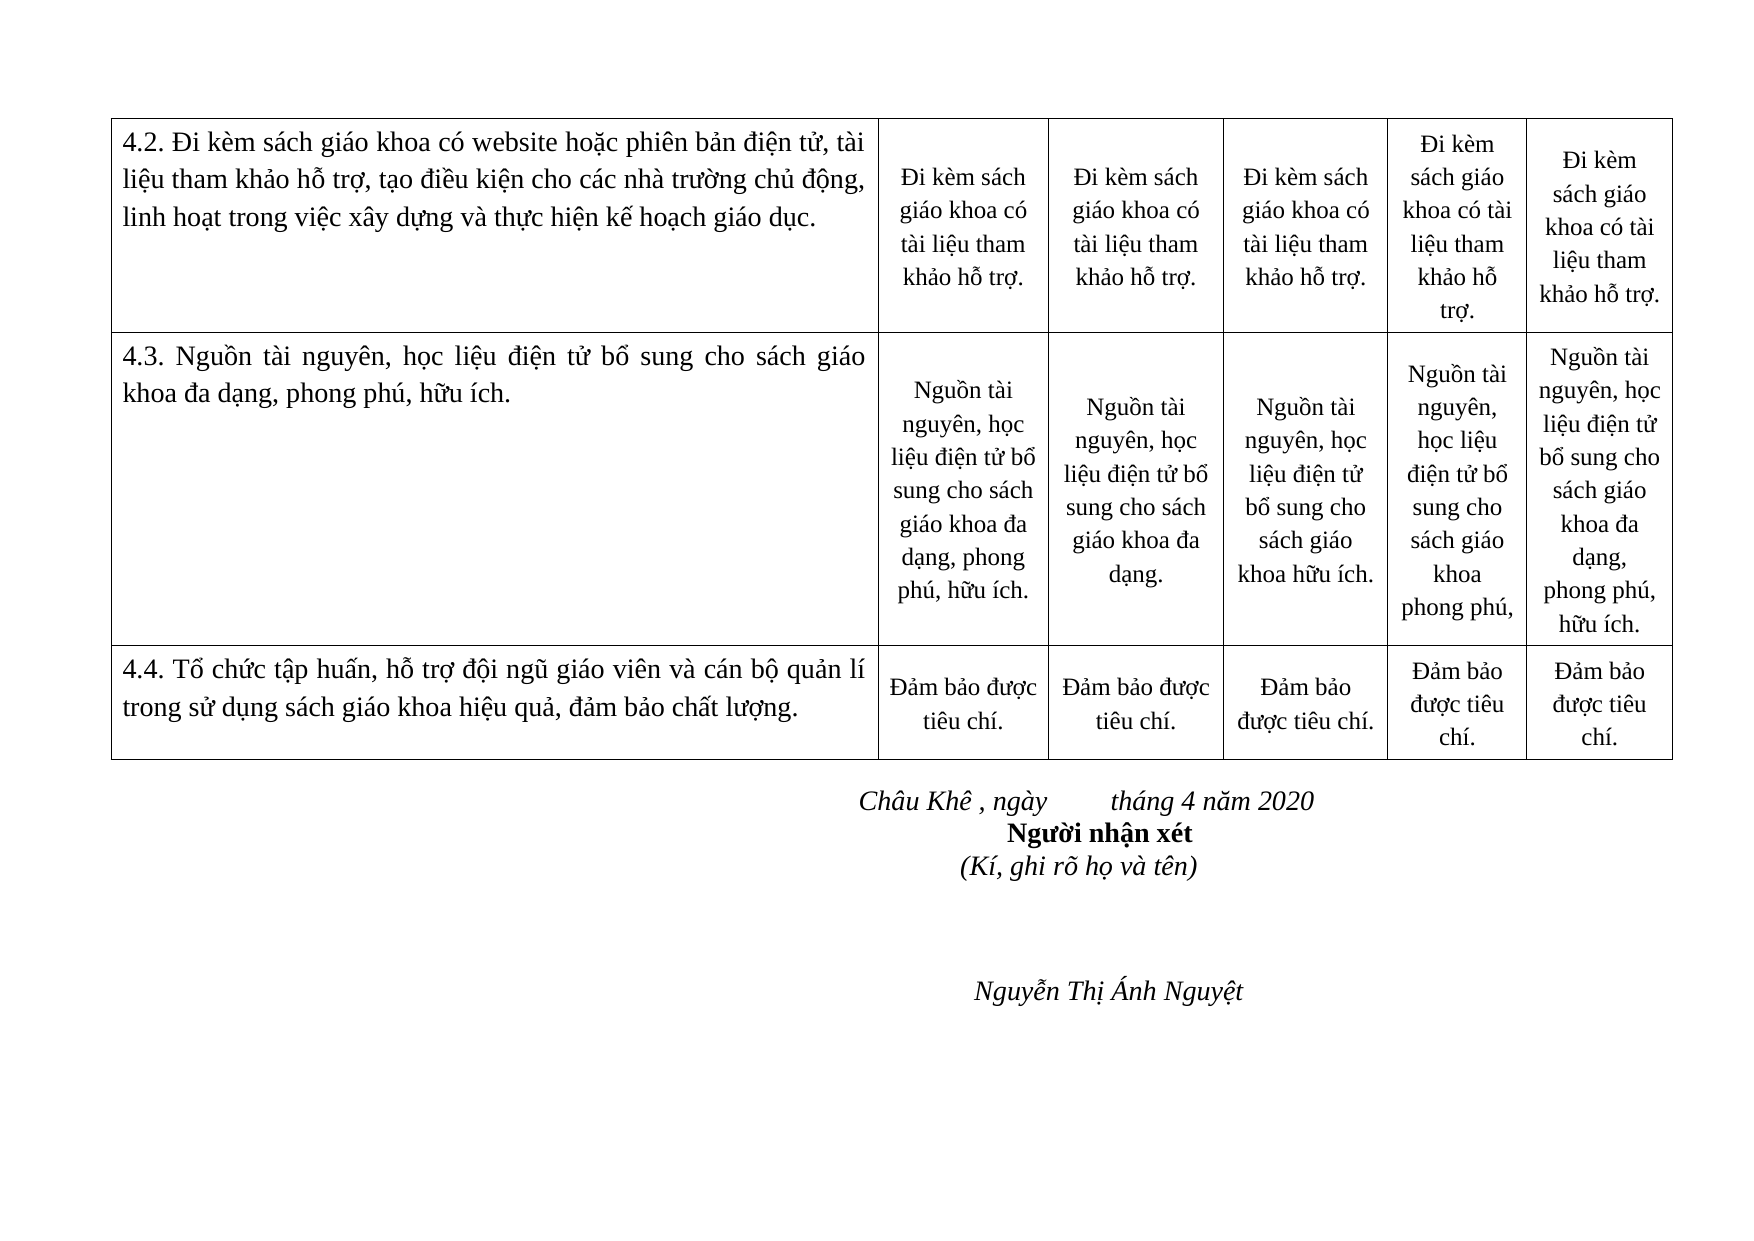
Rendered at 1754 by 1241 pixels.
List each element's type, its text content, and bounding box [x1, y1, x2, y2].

text Nguyễn Thị Ánh Nguyệt [343, 974, 1665, 1006]
table_cell Đi kèm sách giáo khoa có tài liệu tham khảo hỗ trợ. [1527, 119, 1672, 332]
text (Kí, ghi rõ họ và tên) [343, 849, 1665, 881]
table_cell Đảm bảo được tiêu chí. [1224, 646, 1387, 759]
table_cell Đảm bảo được tiêu chí. [1049, 646, 1223, 759]
table_cell Nguồn tài nguyên, học liệu điện tử bổ sung cho sách giáo khoa phong phú, [1388, 333, 1526, 645]
table_cell Đi kèm sách giáo khoa có tài liệu tham khảo hỗ trợ. [1224, 119, 1387, 332]
table_cell 4.3. Nguồn tài nguyên, học liệu điện tử bổ sung cho sách giáo khoa đa dạng, phong phú, hữu ích. [112, 333, 878, 645]
table_cell Nguồn tài nguyên, học liệu điện tử bổ sung cho sách giáo khoa đa dạng, phong phú, hữu ích. [879, 333, 1048, 645]
text Châu Khê , ngày tháng 4 năm 2020 [418, 784, 1665, 816]
table_cell Nguồn tài nguyên, học liệu điện tử bổ sung cho sách giáo khoa đa dạng. [1049, 333, 1223, 645]
table_cell Nguồn tài nguyên, học liệu điện tử bổ sung cho sách giáo khoa đa dạng, phong phú, hữu ích. [1527, 333, 1672, 645]
table_cell 4.2. Đi kèm sách giáo khoa có website hoặc phiên bản điện tử, tài liệu tham khảo hỗ trợ, tạo điều kiện cho các nhà trường chủ động, linh hoạt trong việc xây dựng và thực hiện kế hoạch giáo dục. [112, 119, 878, 332]
table_cell Đi kèm sách giáo khoa có tài liệu tham khảo hỗ trợ. [879, 119, 1048, 332]
table_cell Đi kèm sách giáo khoa có tài liệu tham khảo hỗ trợ. [1049, 119, 1223, 332]
table_cell Đảm bảo được tiêu chí. [879, 646, 1048, 759]
table_cell Đảm bảo được tiêu chí. [1527, 646, 1672, 759]
text Người nhận xét [343, 816, 1665, 849]
table_cell 4.4. Tổ chức tập huấn, hỗ trợ đội ngũ giáo viên và cán bộ quản lí trong sử dụng sách giáo khoa hiệu quả, đảm bảo chất lượng. [112, 646, 878, 759]
table_cell Đảm bảo được tiêu chí. [1388, 646, 1526, 759]
table_cell Đi kèm sách giáo khoa có tài liệu tham khảo hỗ trợ. [1388, 119, 1526, 332]
table_cell Nguồn tài nguyên, học liệu điện tử bổ sung cho sách giáo khoa hữu ích. [1224, 333, 1387, 645]
